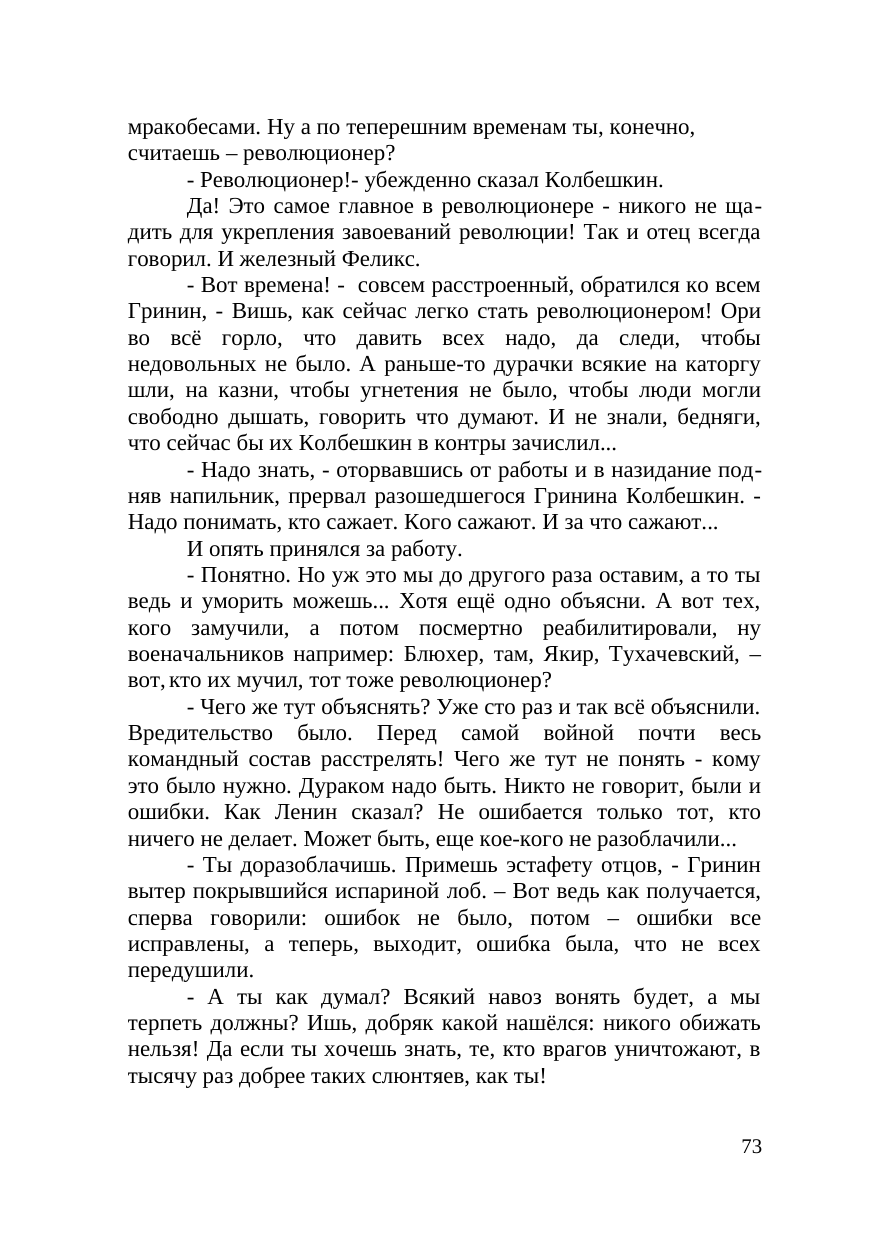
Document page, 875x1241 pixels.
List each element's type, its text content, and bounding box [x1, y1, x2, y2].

text - Вот времена! - совсем расстроенный, обратился ко всем Гринин, - Вишь, как сейчас легко стать революционером! Ори во всё горло, что давить всех надо, да следи, чтобы недовольных не было. А раньше-то дурачки всякие на каторгу шли, на казни, чтобы угнетения не было, чтобы люди могли свободно дышать, говорить что думают. И не знали, бедняги, что сейчас бы их Колбешкин в контры зачислил... [128, 271, 762, 456]
text - Чего же тут объяснять? Уже сто раз и так всё объяснили. Вредительство было. Перед самой войной почти весь командный состав расстрелять! Чего же тут не понять - кому это было нужно. Дураком надо быть. Никто не говорит, были и ошибки. Как Ленин сказал? Не ошибается только тот, кто ничего не делает. Может быть, еще кое-кого не разоблачили... [128, 693, 762, 851]
text - Ты доразоблачишь. Примешь эстафету отцов, - Гринин вытер покрывшийся испариной лоб. – Вот ведь как получается, сперва говорили: ошибок не было, потом – ошибки все исправлены, а теперь, выходит, ошибка была, что не всех передушили. [128, 851, 762, 983]
text - А ты как думал? Всякий навоз вонять будет, а мы терпеть должны? Ишь, добряк какой нашёлся: никого обижать нельзя! Да если ты хочешь знать, те, кто врагов уничтожают, в тысячу раз добрее таких слюнтяев, как ты! [128, 983, 762, 1088]
text - Понятно. Но уж это мы до другого раза оставим, а то ты ведь и уморить можешь... Хотя ещё одно объясни. А вот тех, кого замучили, а потом посмертно реабилитировали, ну военачальников например: Блюхер, там, Якир, Тухачевский, – вот, кто их мучил, тот тоже революционер? [128, 561, 762, 693]
text - Надо знать, - оторвавшись от работы и в назидание подняв напильник, прервал разошедшегося Гринина Колбешкин. - Надо понимать, кто сажает. Кого сажают. И за что сажают... [128, 456, 762, 535]
text И опять принялся за работу. [128, 535, 762, 561]
text Да! Это самое главное в революционере - никого не щадить для укрепления завоеваний революции! Так и отец всегда говорил. И железный Феликс. [128, 192, 762, 271]
text - Революционер!- убежденно сказал Колбешкин. [128, 166, 762, 192]
